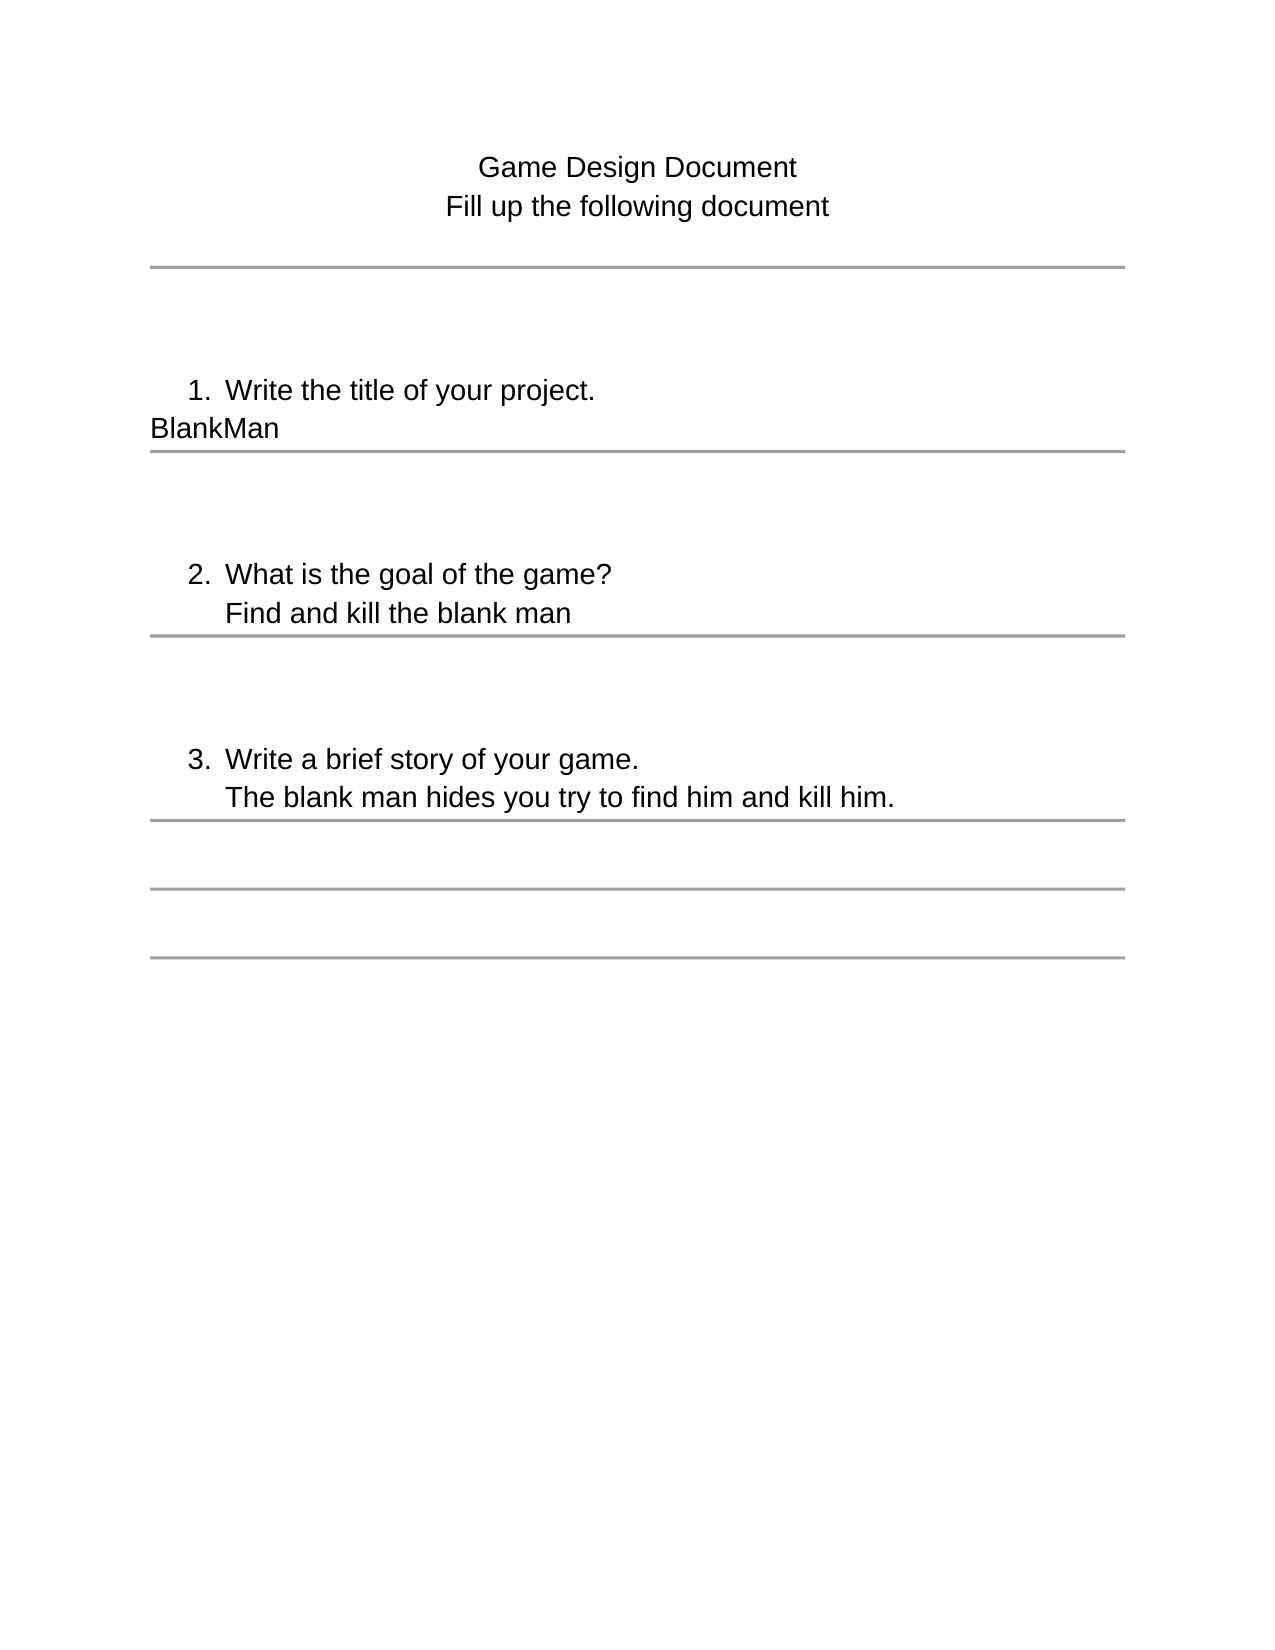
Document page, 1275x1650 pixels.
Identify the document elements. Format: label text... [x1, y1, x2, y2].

list Write a brief story of your game. [187, 742, 1125, 775]
text The blank man hides you try to find him and kill him. [225, 780, 1125, 814]
text BlankMan [150, 411, 1125, 445]
text Find and kill the blank man [225, 596, 1125, 629]
list What is the goal of the game? [187, 557, 1125, 591]
list Write the title of your project. [187, 373, 1125, 406]
text Game Design Document [150, 150, 1125, 183]
text Fill up the following document [150, 188, 1125, 222]
